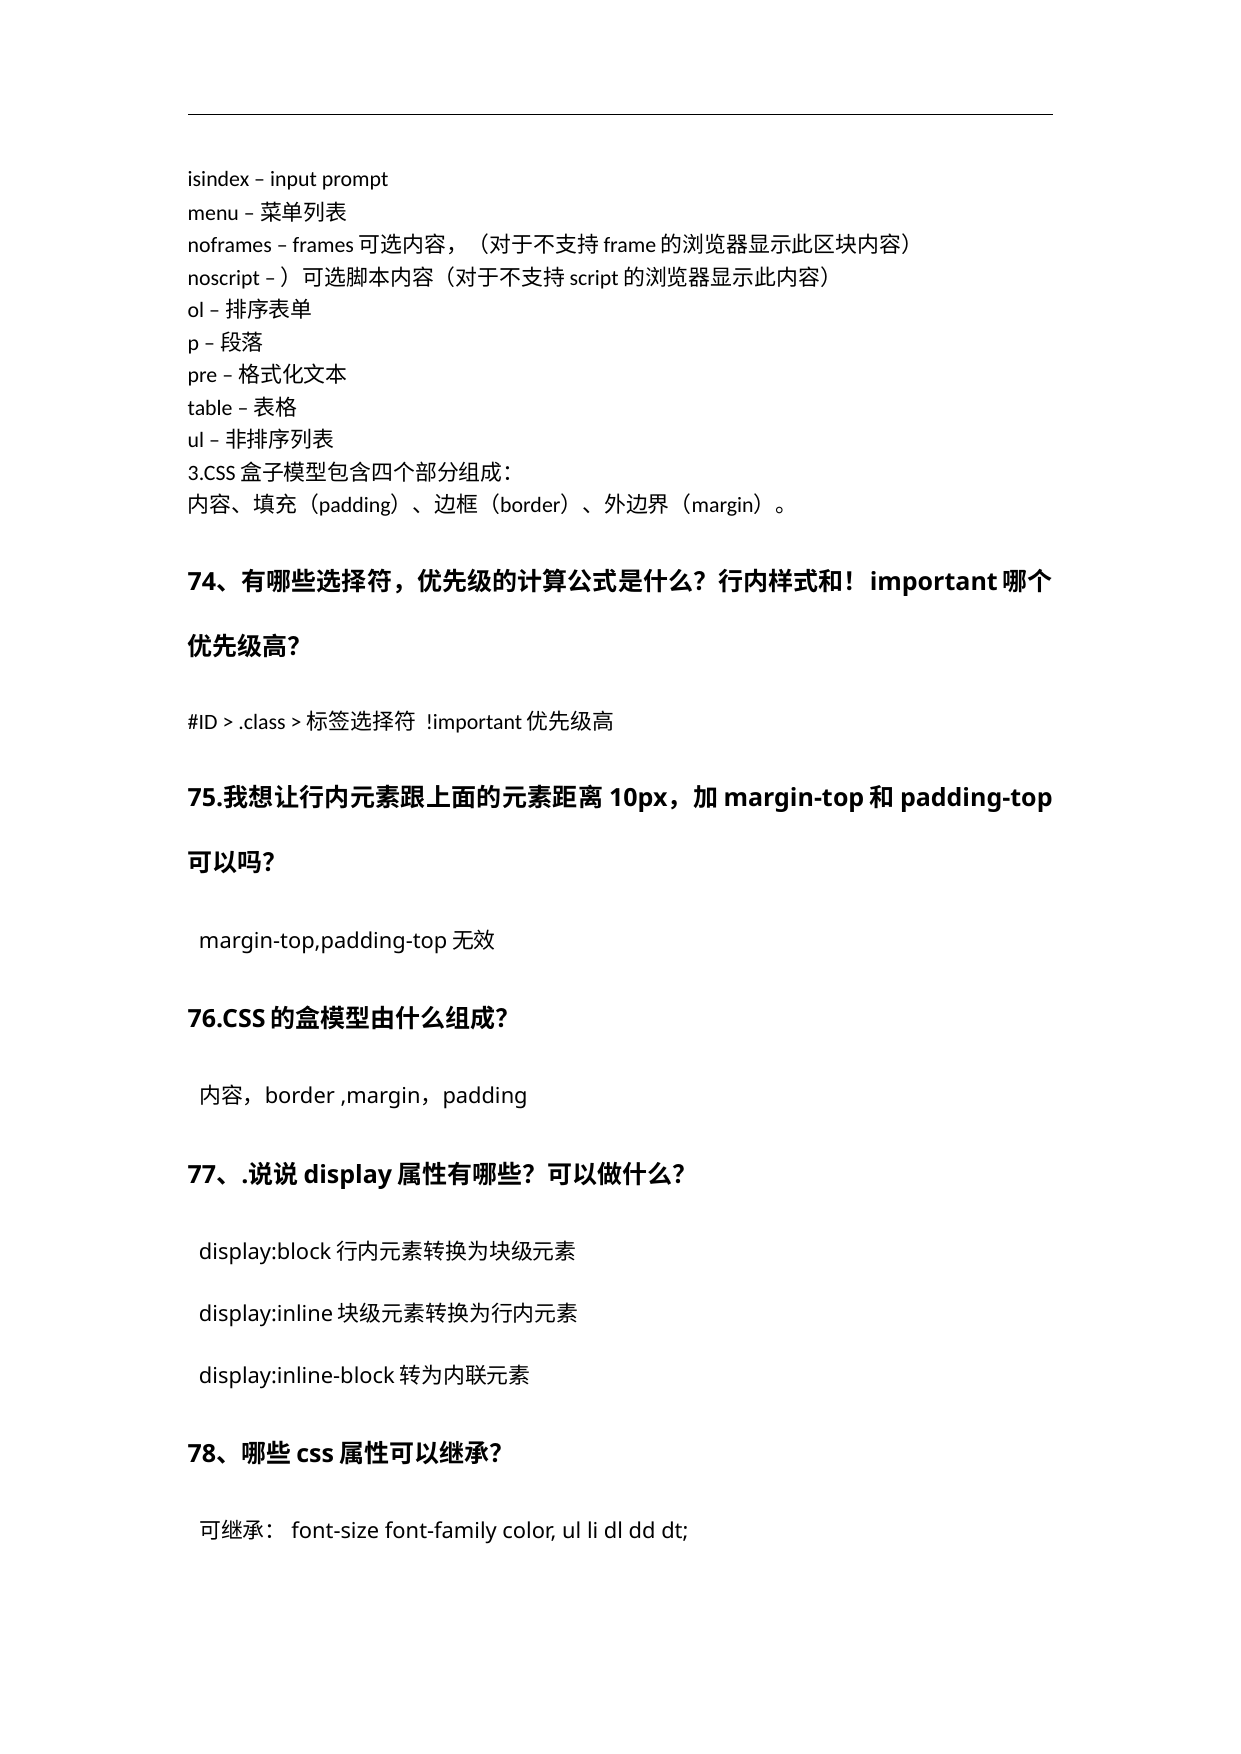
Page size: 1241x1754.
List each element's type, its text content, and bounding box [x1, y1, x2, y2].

text 3.CSS盒子模型包含四个部分组成： [187, 454, 1053, 487]
subtitle 76.CSS的盒模型由什么组成？ [187, 984, 1053, 1049]
text 内容、填充（padding）、边框（border）、外边界（margin）。 [187, 487, 1053, 519]
text isindex – input prompt [187, 162, 1053, 194]
text 可继承： font-size font-family color, ul li dl dd dt; [187, 1513, 1053, 1546]
text pre – 格式化文本 [187, 357, 1053, 389]
subtitle 74、有哪些选择符，优先级的计算公式是什么？行内样式和！important哪个优先级高？ [187, 547, 1053, 677]
text p – 段落 [187, 324, 1053, 357]
subtitle 78、哪些css属性可以继承？ [187, 1419, 1053, 1484]
text noscript – ）可选脚本内容（对于不支持script的浏览器显示此内容） [187, 259, 1053, 292]
text menu – 菜单列表 [187, 194, 1053, 227]
text 内容，border ,margin，padding [187, 1078, 1053, 1111]
text ul – 非排序列表 [187, 422, 1053, 454]
text table – 表格 [187, 389, 1053, 422]
text display:inline-block转为内联元素 [187, 1357, 1053, 1390]
text margin-top,padding-top无效 [187, 922, 1053, 955]
text noframes – frames可选内容，（对于不支持frame的浏览器显示此区块内容） [187, 227, 1053, 259]
subtitle 77、.说说display属性有哪些？可以做什么？ [187, 1140, 1053, 1205]
subtitle 75.我想让行内元素跟上面的元素距离10px，加margin-top和padding-top可以吗？ [187, 763, 1053, 893]
text ol – 排序表单 [187, 292, 1053, 324]
text display:block行内元素转换为块级元素 [187, 1234, 1053, 1267]
text display:inline块级元素转换为行内元素 [187, 1296, 1053, 1328]
text #ID > .class > 标签选择符 !important优先级高 [187, 704, 1053, 736]
